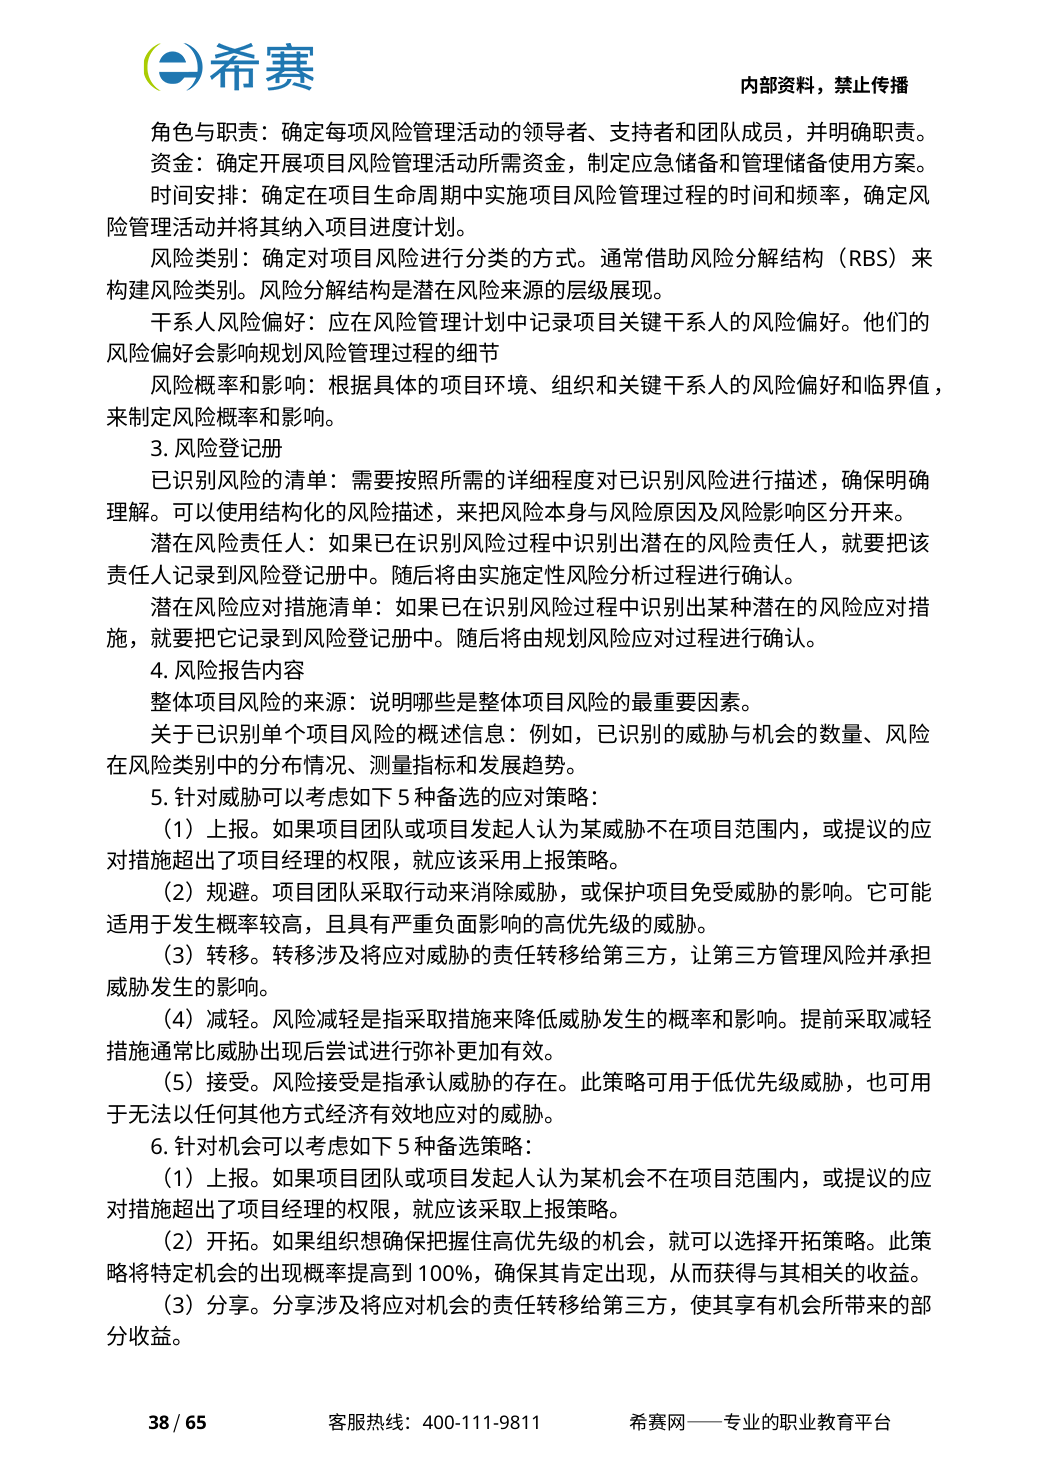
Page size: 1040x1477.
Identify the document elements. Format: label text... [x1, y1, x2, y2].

text 干系人风险偏好：应在风险管理计划中记录项目关键干系人的风险偏好。他们的风险偏好会影响规划风险管理过程的细节 [106, 305, 933, 368]
text 时间安排：确定在项目生命周期中实施项目风险管理过程的时间和频率，确定风险管理活动并将其纳入项目进度计划。 [106, 178, 933, 241]
text （1）上报。如果项目团队或项目发起人认为某机会不在项目范围内，或提议的应对措施超出了项目经理的权限，就应该采取上报策略。 [106, 1161, 933, 1224]
text （4）减轻。风险减轻是指采取措施来降低威胁发生的概率和影响。提前采取减轻措施通常比威胁出现后尝试进行弥补更加有效。 [106, 1002, 933, 1065]
text （2）规避。项目团队采取行动来消除威胁，或保护项目免受威胁的影响。它可能适用于发生概率较高，且具有严重负面影响的高优先级的威胁。 [106, 875, 933, 938]
text 3. 风险登记册 [106, 431, 933, 463]
text 潜在风险责任人：如果已在识别风险过程中识别出潜在的风险责任人，就要把该责任人记录到风险登记册中。随后将由实施定性风险分析过程进行确认。 [106, 526, 933, 590]
text 资金：确定开展项目风险管理活动所需资金，制定应急储备和管理储备使用方案。 [106, 146, 933, 178]
text （2）开拓。如果组织想确保把握住高优先级的机会，就可以选择开拓策略。此策略将特定机会的出现概率提高到100%，确保其肯定出现，从而获得与其相关的收益。 [106, 1224, 933, 1288]
text 风险类别：确定对项目风险进行分类的方式。通常借助风险分解结构（RBS）来构建风险类别。风险分解结构是潜在风险来源的层级展现。 [106, 241, 933, 305]
text 风险概率和影响：根据具体的项目环境、组织和关键干系人的风险偏好和临界值，来制定风险概率和影响。 [106, 368, 933, 431]
text 4. 风险报告内容 [106, 653, 933, 685]
text （5）接受。风险接受是指承认威胁的存在。此策略可用于低优先级威胁，也可用于无法以任何其他方式经济有效地应对的威胁。 [106, 1065, 933, 1129]
text 关于已识别单个项目风险的概述信息：例如，已识别的威胁与机会的数量、风险在风险类别中的分布情况、测量指标和发展趋势。 [106, 717, 933, 780]
text 6. 针对机会可以考虑如下5种备选策略： [106, 1129, 933, 1161]
picture [143, 41, 314, 93]
text （3）转移。转移涉及将应对威胁的责任转移给第三方，让第三方管理风险并承担威胁发生的影响。 [106, 938, 933, 1002]
text 已识别风险的清单：需要按照所需的详细程度对已识别风险进行描述，确保明确理解。可以使用结构化的风险描述，来把风险本身与风险原因及风险影响区分开来。 [106, 463, 933, 526]
text 潜在风险应对措施清单：如果已在识别风险过程中识别出某种潜在的风险应对措施，就要把它记录到风险登记册中。随后将由规划风险应对过程进行确认。 [106, 590, 933, 653]
text （1）上报。如果项目团队或项目发起人认为某威胁不在项目范围内，或提议的应对措施超出了项目经理的权限，就应该采用上报策略。 [106, 812, 933, 875]
text 5. 针对威胁可以考虑如下5种备选的应对策略： [106, 780, 933, 812]
text 角色与职责：确定每项风险管理活动的领导者、支持者和团队成员，并明确职责。 [106, 114, 933, 146]
text （3）分享。分享涉及将应对机会的责任转移给第三方，使其享有机会所带来的部分收益。 [106, 1288, 933, 1351]
text 整体项目风险的来源：说明哪些是整体项目风险的最重要因素。 [106, 685, 933, 717]
